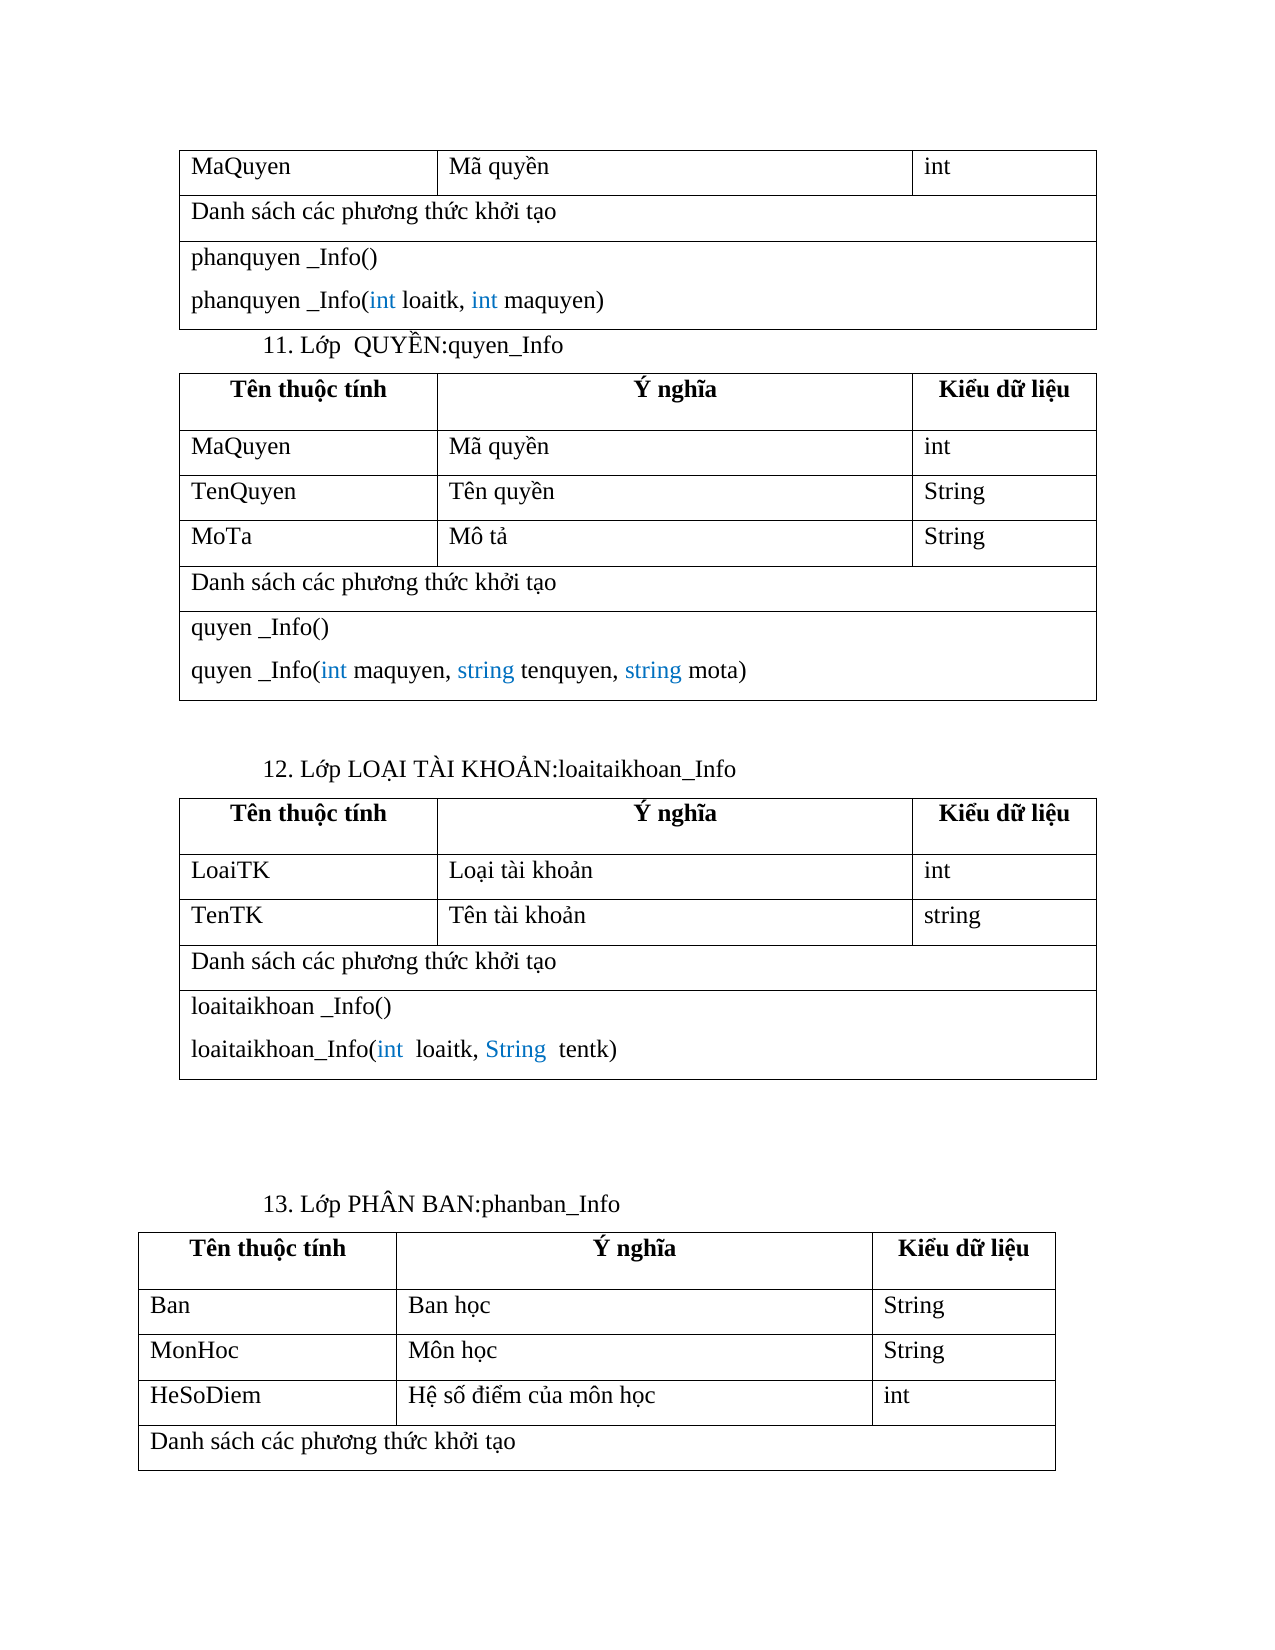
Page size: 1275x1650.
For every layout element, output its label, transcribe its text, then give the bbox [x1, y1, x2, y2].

table_cell quyen _Info() quyen _Info(int maquyen, string tenquyen, string mota) [180, 612, 1096, 699]
table_cell HeSoDiem [139, 1381, 396, 1425]
list Lớp LOẠI TÀI KHOẢN:loaitaikhoan_Info [262, 754, 1125, 783]
table_cell string [913, 900, 1096, 945]
table_cell Tên tài khoản [438, 900, 912, 945]
table_cell Mã quyền [438, 151, 912, 195]
table_cell int [913, 855, 1096, 899]
table_header Kiểu dữ liệu [913, 374, 1096, 430]
list Lớp PHÂN BAN:phanban_Info [262, 1189, 1125, 1218]
table_cell int [873, 1381, 1055, 1425]
table_cell Loại tài khoản [438, 855, 912, 899]
table_cell loaitaikhoan _Info() loaitaikhoan_Info(int loaitk, String tentk) [180, 991, 1096, 1078]
table_cell MoTa [180, 521, 437, 566]
table_cell Mô tả [438, 521, 912, 566]
table_header Tên thuộc tính [180, 374, 437, 430]
table_cell Danh sách các phương thức khởi tạo [180, 567, 1096, 611]
table_cell String [913, 476, 1096, 520]
table_cell Danh sách các phương thức khởi tạo [139, 1426, 1055, 1470]
table_cell Danh sách các phương thức khởi tạo [180, 196, 1096, 241]
table_header Ý nghĩa [438, 799, 912, 854]
table_cell Ban học [397, 1290, 872, 1334]
table_header Tên thuộc tính [180, 799, 437, 854]
table_cell TenQuyen [180, 476, 437, 520]
table_cell Tên quyền [438, 476, 912, 520]
table_header Ý nghĩa [397, 1233, 872, 1289]
table_header Ý nghĩa [438, 374, 912, 430]
table_cell Môn học [397, 1335, 872, 1379]
table_cell String [913, 521, 1096, 566]
table_cell TenTK [180, 900, 437, 945]
table_cell Hệ số điểm của môn học [397, 1381, 872, 1425]
table_cell phanquyen _Info() phanquyen _Info(int loaitk, int maquyen) [180, 242, 1096, 329]
table_header Kiểu dữ liệu [873, 1233, 1055, 1289]
list Lớp QUYỀN:quyen_Info [262, 330, 1125, 359]
table_cell LoaiTK [180, 855, 437, 899]
table_cell int [913, 431, 1096, 475]
table_cell Danh sách các phương thức khởi tạo [180, 946, 1096, 990]
table_cell String [873, 1290, 1055, 1334]
table_cell Mã quyền [438, 431, 912, 475]
table_cell Ban [139, 1290, 396, 1334]
table_cell int [913, 151, 1096, 195]
table_header Kiểu dữ liệu [913, 799, 1096, 854]
table_cell MaQuyen [180, 431, 437, 475]
table_cell MaQuyen [180, 151, 437, 195]
table_header Tên thuộc tính [139, 1233, 396, 1289]
table_cell String [873, 1335, 1055, 1379]
table_cell MonHoc [139, 1335, 396, 1379]
